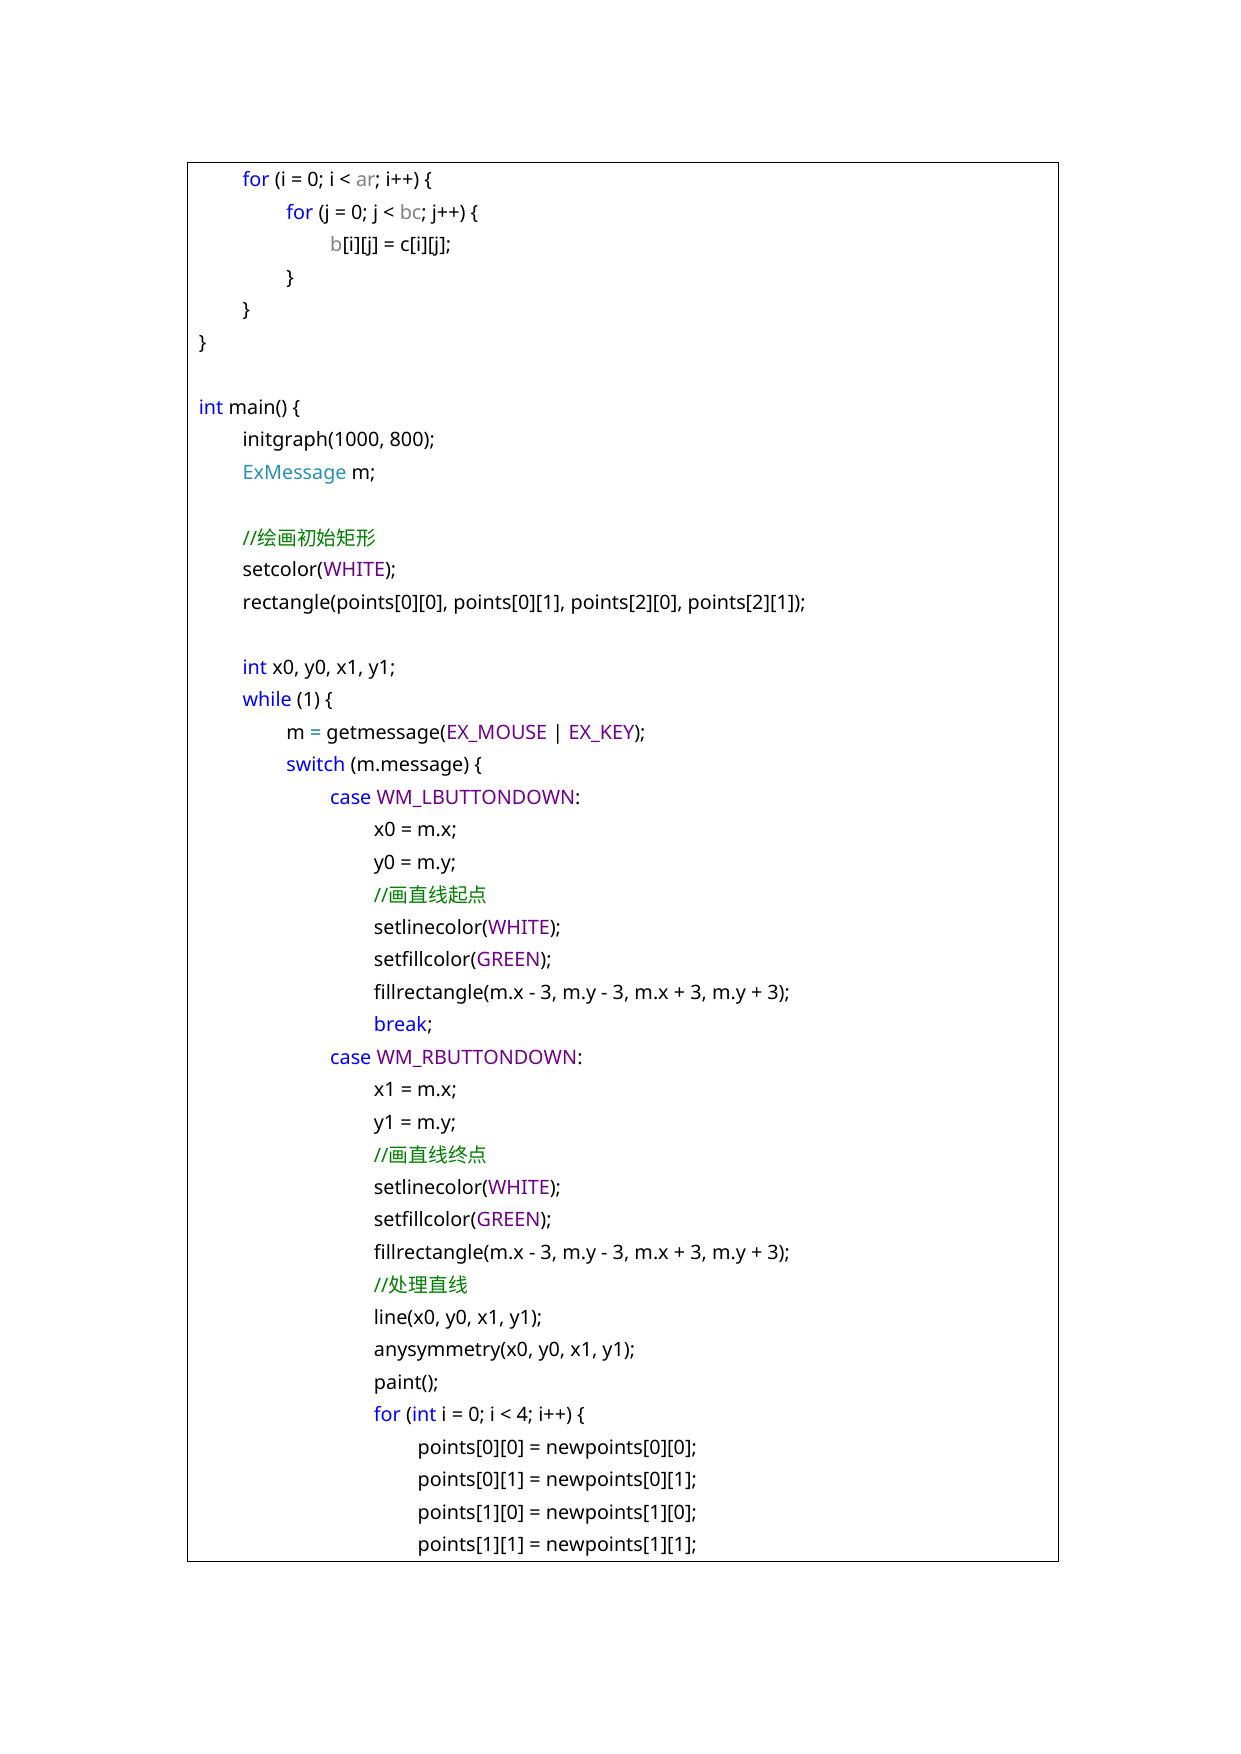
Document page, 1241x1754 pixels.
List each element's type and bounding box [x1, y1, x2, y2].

table_cell [188, 163, 1058, 1561]
